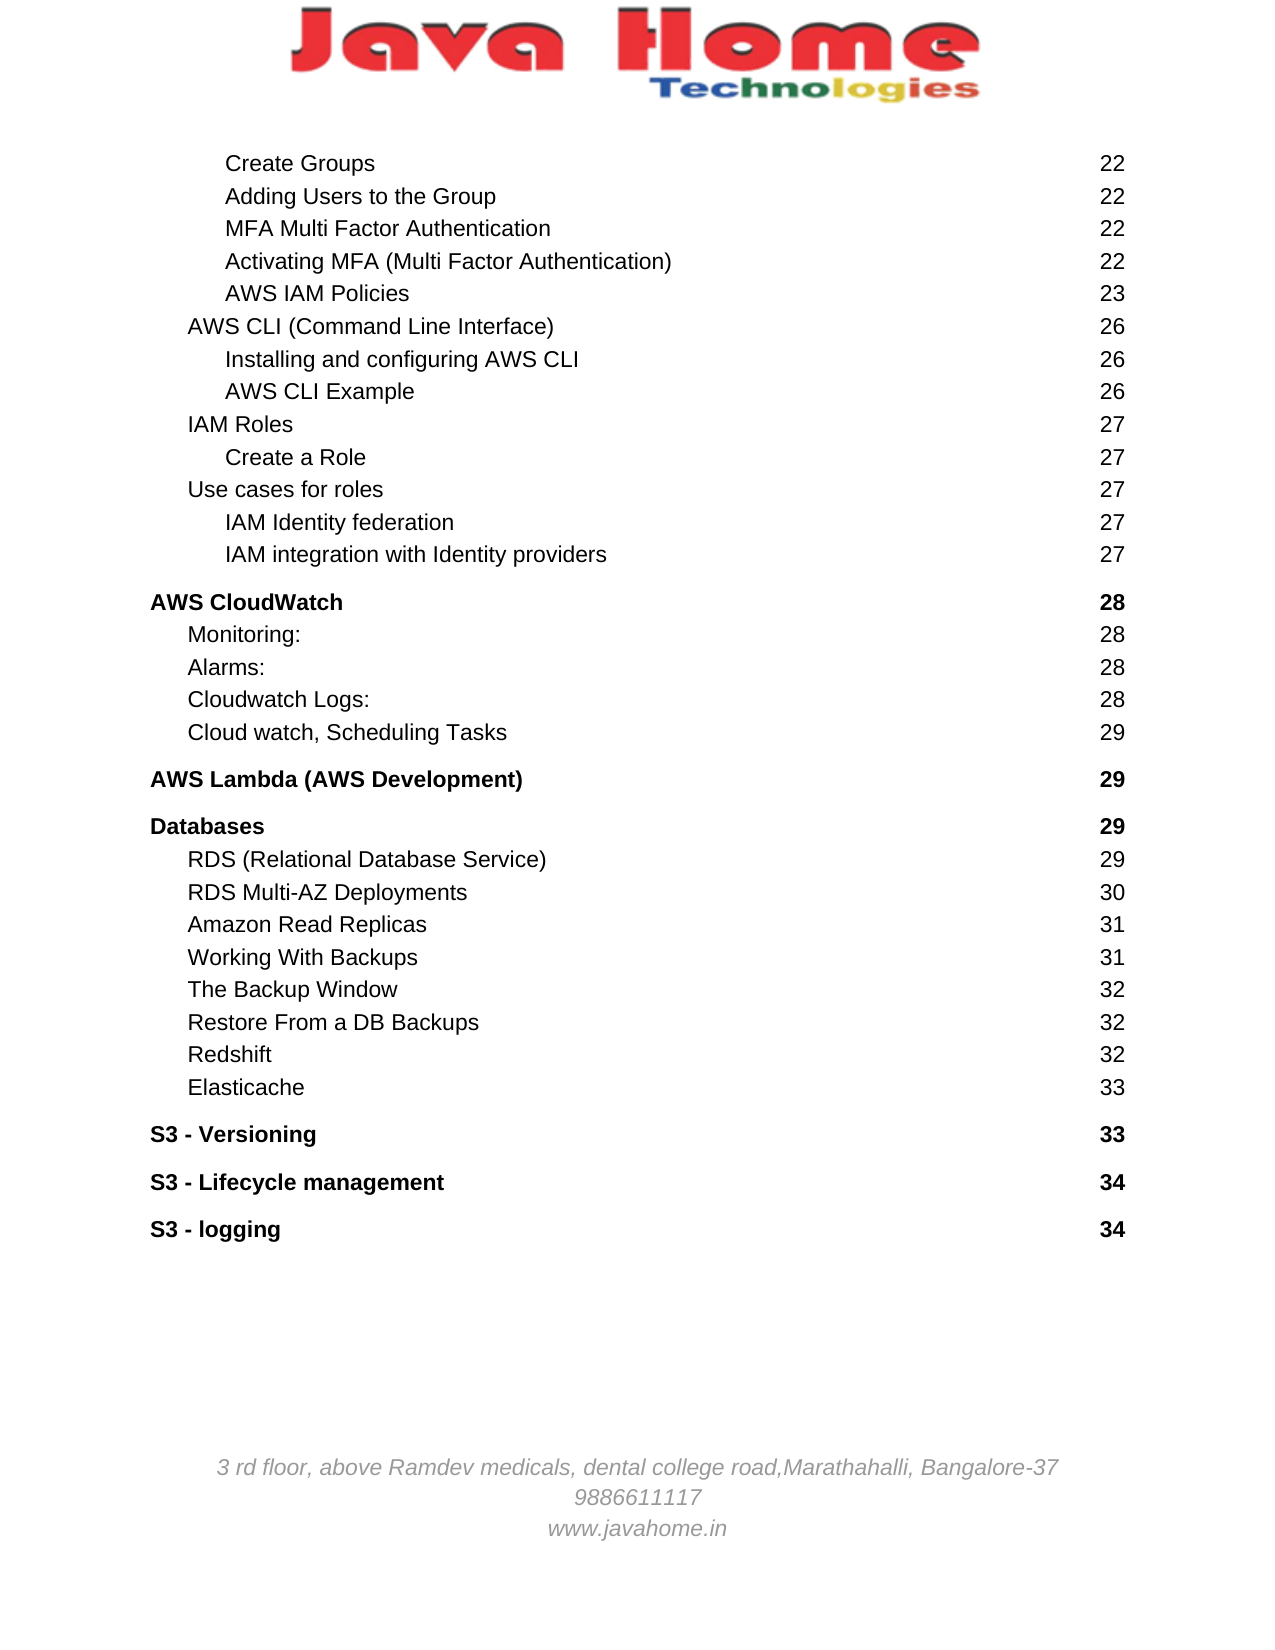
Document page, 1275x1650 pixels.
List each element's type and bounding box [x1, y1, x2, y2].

picture [263, 0, 1012, 108]
